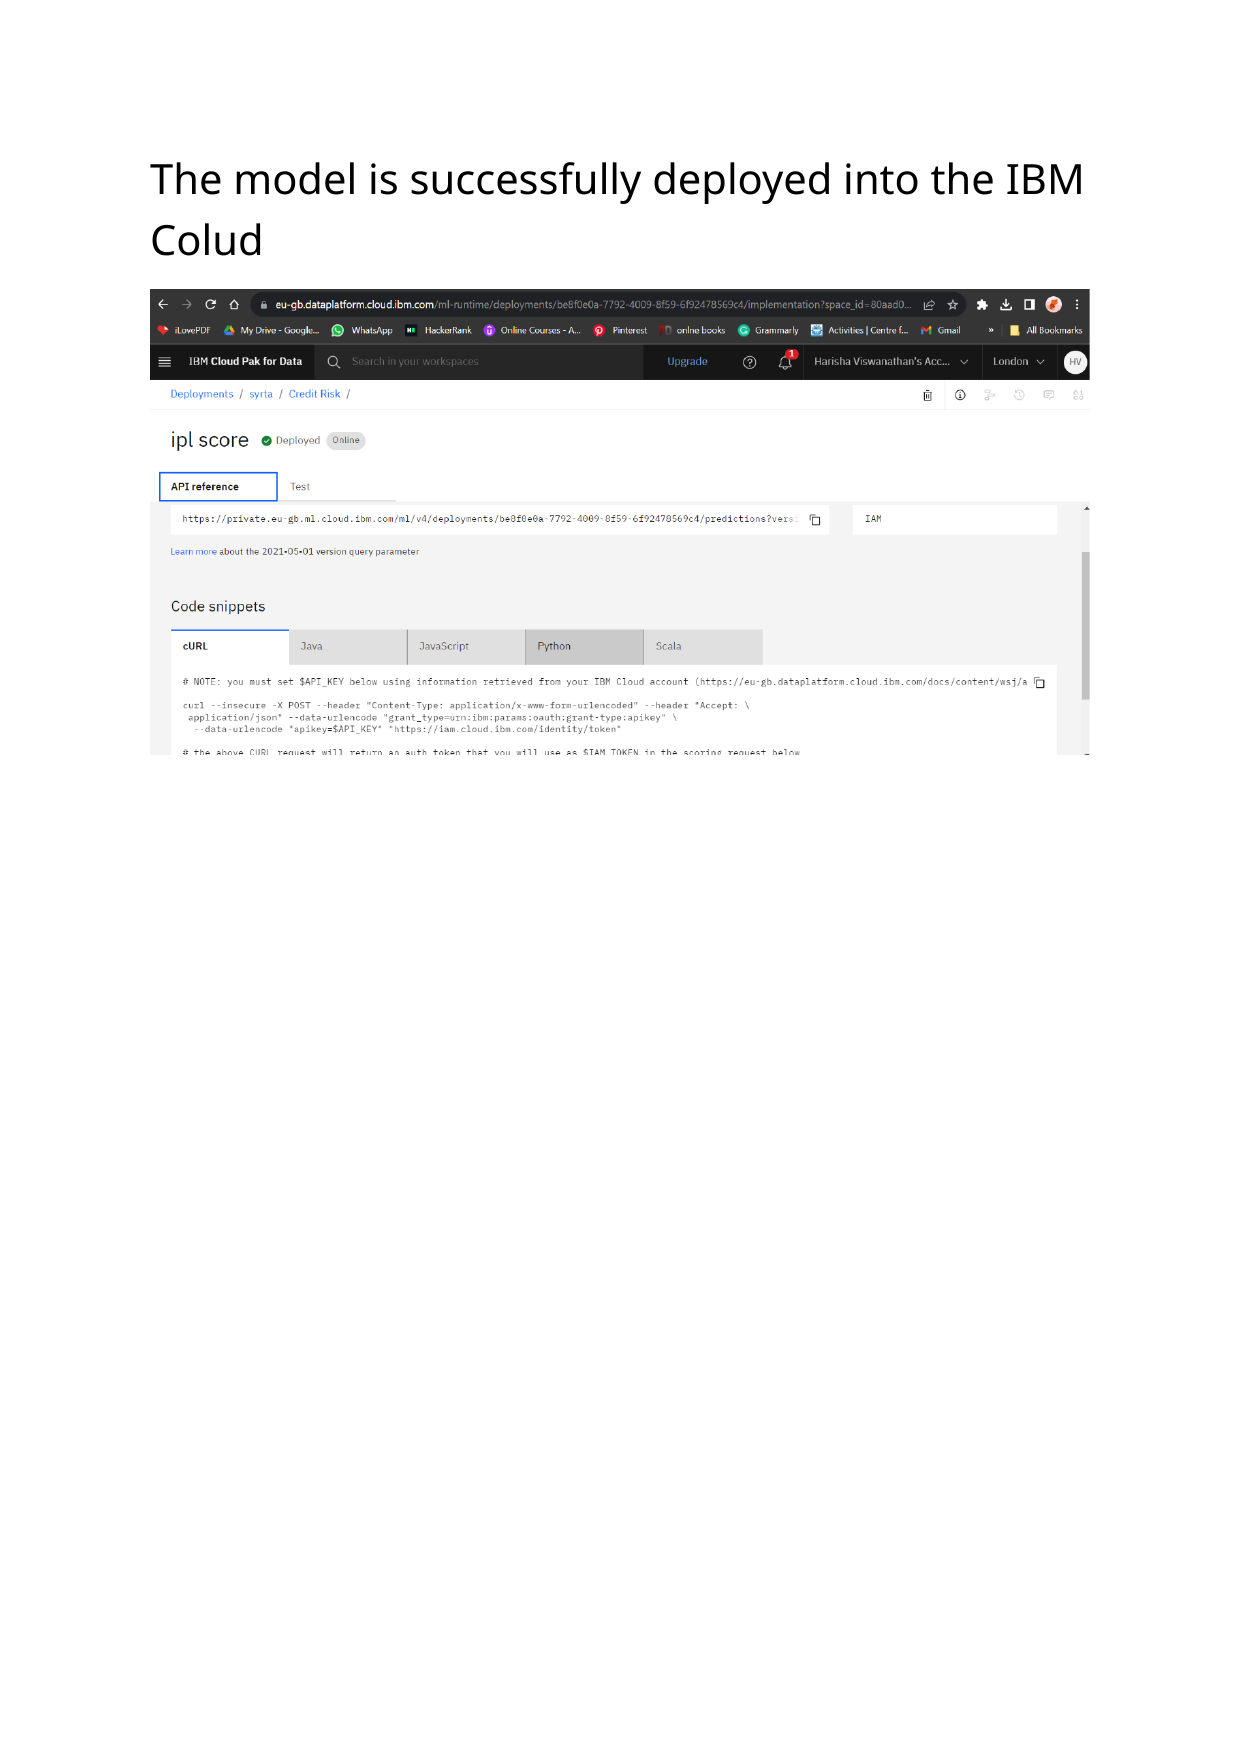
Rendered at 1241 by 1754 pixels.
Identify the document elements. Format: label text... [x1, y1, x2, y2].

picture [150, 289, 1090, 755]
text The model is successfully deployed into the IBM Colud [150, 150, 1090, 268]
